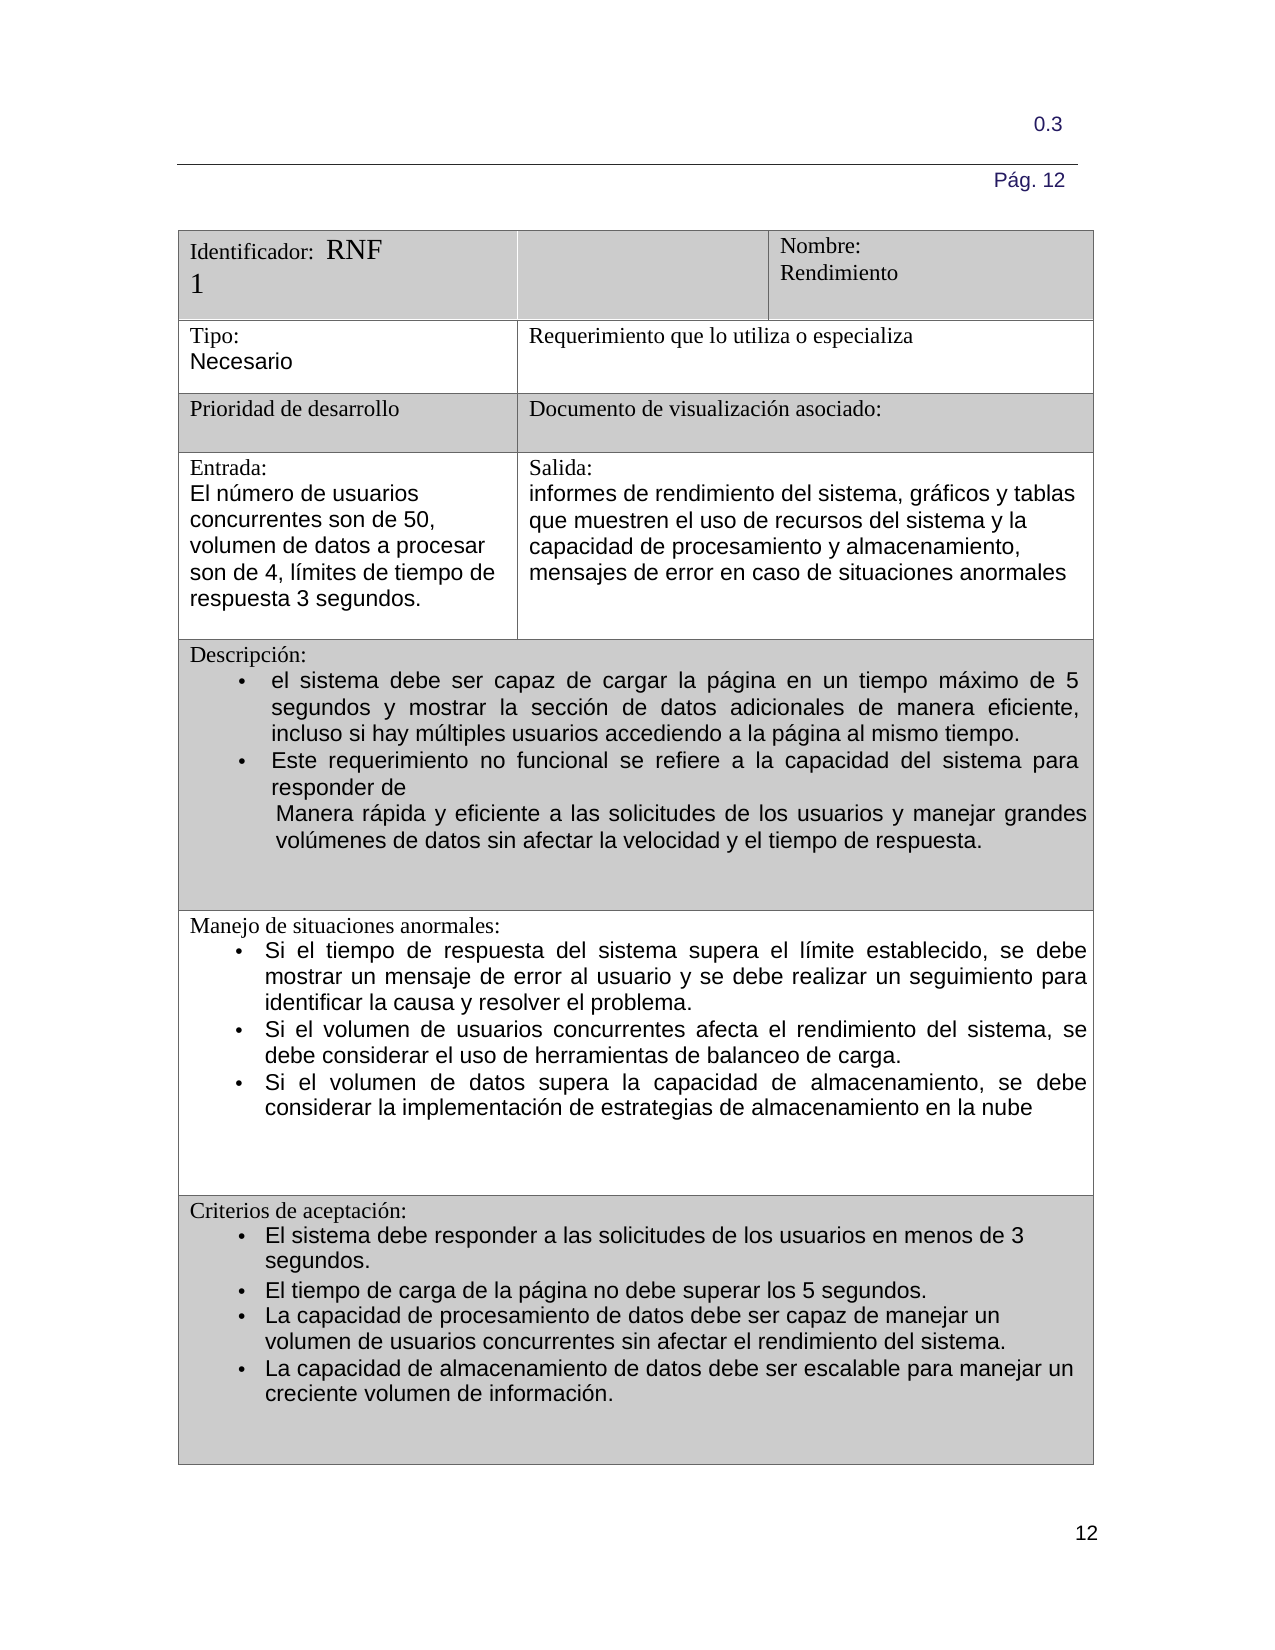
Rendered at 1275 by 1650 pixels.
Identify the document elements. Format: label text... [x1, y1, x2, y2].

table_cell Tipo: Necesario [179, 321, 517, 393]
table_cell Requerimiento que lo utiliza o especializa [518, 321, 1093, 393]
table_header Identificador: RNF 1 [179, 231, 517, 319]
table_cell Documento de visualización asociado: [518, 394, 1093, 452]
table_cell Criterios de aceptación: El sistema debe responder a las solicitudes de los usuarios en menos de 3 segundos. El tiempo de carga de la página no debe superar los 5 segundos. La capacidad de procesamiento de datos debe ser capaz de manejar un volumen de usuarios concurrentes sin afectar el rendimiento del sistema. La capacidad de almacenamiento de datos debe ser escalable para manejar un creciente volumen de información. [179, 1196, 1093, 1464]
table_header Nombre: Rendimiento [769, 231, 1093, 319]
table_cell Salida: informes de rendimiento del sistema, gráficos y tablas que muestren el uso de recursos del sistema y la capacidad de procesamiento y almacenamiento, mensajes de error en caso de situaciones anormales [518, 453, 1093, 639]
table_cell Prioridad de desarrollo [179, 394, 517, 452]
table_cell Entrada: El número de usuarios concurrentes son de 50, volumen de datos a procesar son de 4, límites de tiempo de respuesta 3 segundos. [179, 453, 517, 639]
table_cell Manejo de situaciones anormales: Si el tiempo de respuesta del sistema supera el límite establecido, se debe mostrar un mensaje de error al usuario y se debe realizar un seguimiento para identificar la causa y resolver el problema. Si el volumen de usuarios concurrentes afecta el rendimiento del sistema, se debe considerar el uso de herramientas de balanceo de carga. Si el volumen de datos supera la capacidad de almacenamiento, se debe considerar la implementación de estrategias de almacenamiento en la nube [179, 911, 1093, 1195]
table_cell Descripción: el sistema debe ser capaz de cargar la página en un tiempo máximo de 5 segundos y mostrar la sección de datos adicionales de manera eficiente, incluso si hay múltiples usuarios accediendo a la página al mismo tiempo. Este requerimiento no funcional se refiere a la capacidad del sistema para responder de Manera rápida y eficiente a las solicitudes de los usuarios y manejar grandes volúmenes de datos sin afectar la velocidad y el tiempo de respuesta. [179, 640, 1093, 910]
table_header [518, 231, 768, 319]
